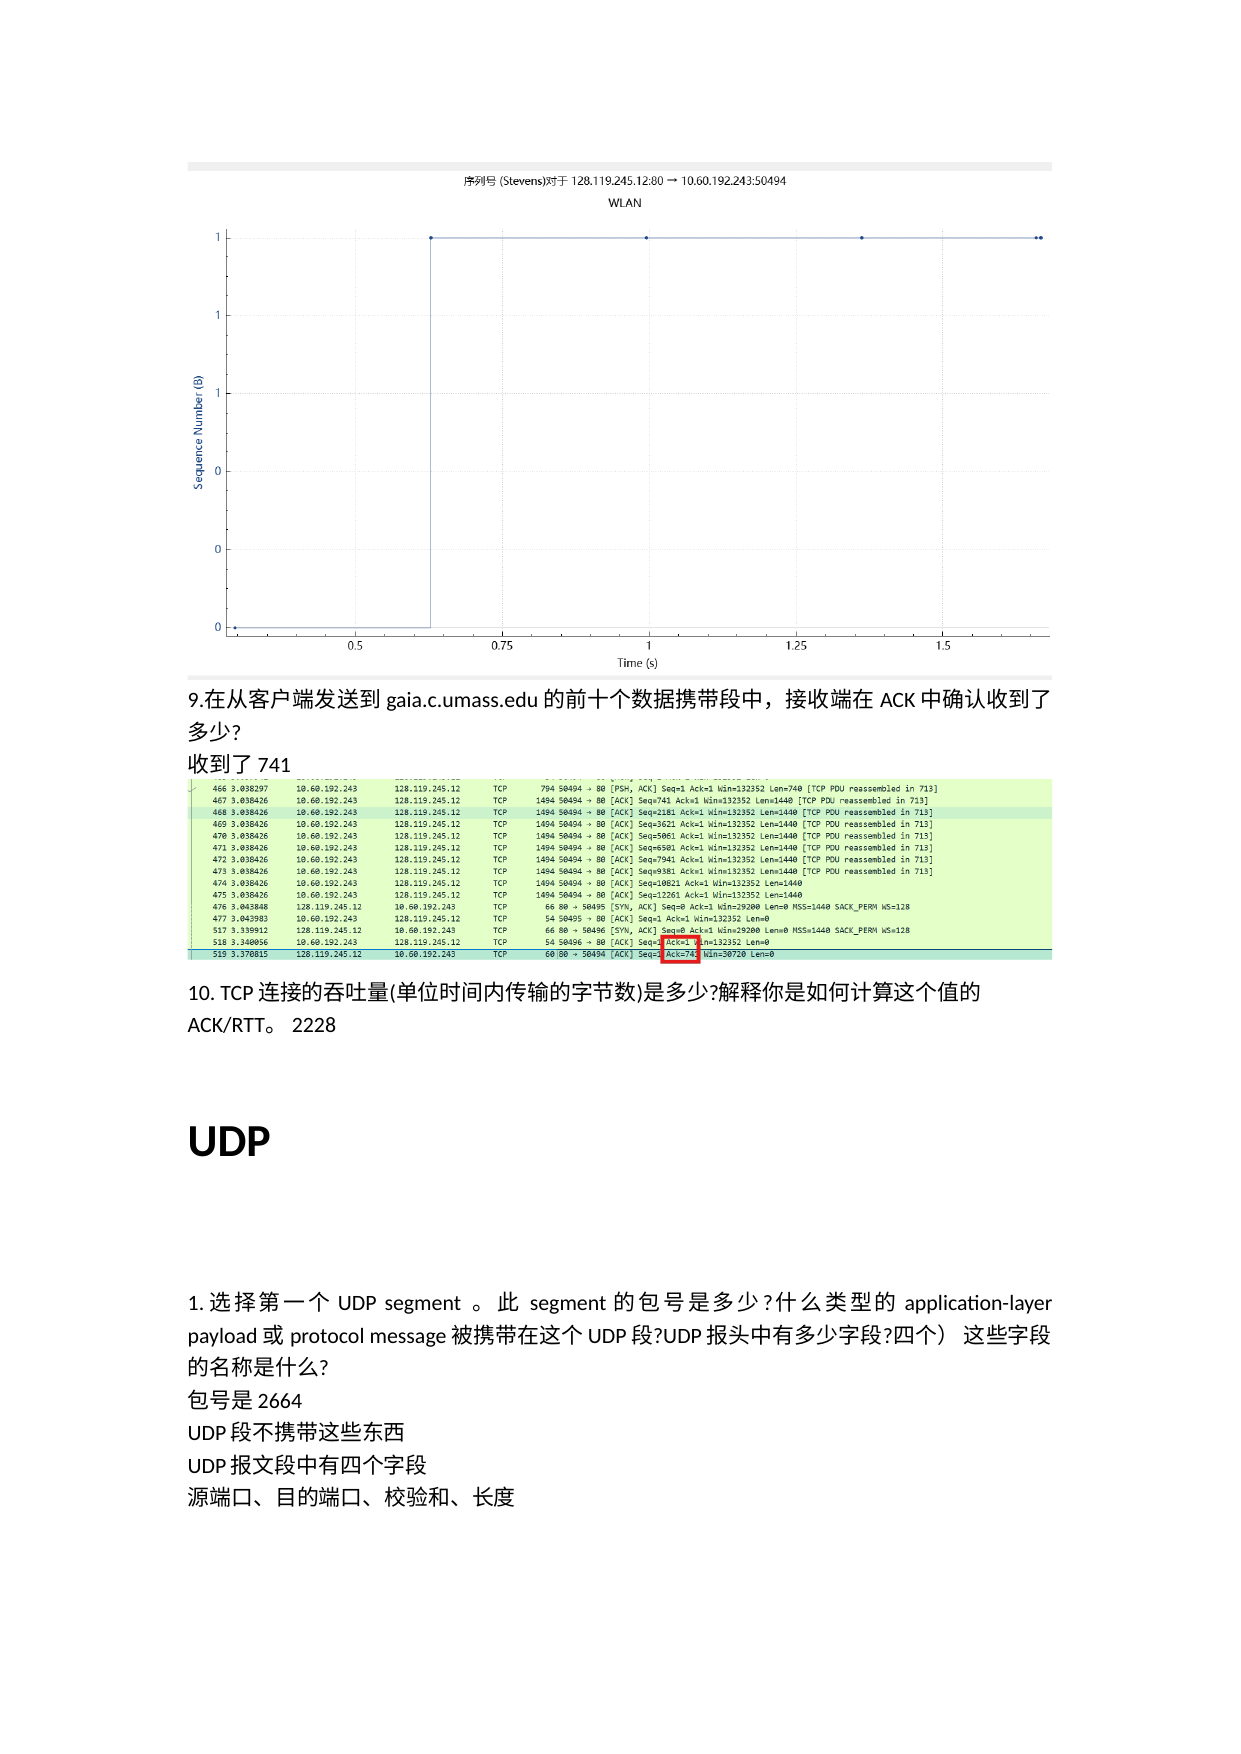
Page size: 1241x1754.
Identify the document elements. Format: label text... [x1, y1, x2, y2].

list 选择第一个UDP segment 。此 segment的包号是多少?什么类型的application-layer payload 或 protocol message被携带在这个UDP段?UDP报头中有多少字段?四个） 这些字段的名称是什么? [187, 1285, 1053, 1382]
list TCP连接的吞吐量(单位时间内传输的字节数)是多少?解释你是如何计算这个值的 [187, 974, 1053, 1007]
picture [187, 779, 1053, 964]
list 收到了741 [187, 747, 1053, 779]
text UDP段不携带这些东西 [187, 1415, 1053, 1447]
subtitle UDP [187, 1107, 1053, 1172]
list 包号是2664 [187, 1382, 1053, 1415]
picture [187, 162, 1053, 680]
list 9.在从客户端发送到gaia.c.umass.edu的前十个数据携带段中，接收端在ACK中确认收到了多少? [187, 682, 1053, 747]
text 源端口、目的端口、校验和、长度 [187, 1480, 1053, 1512]
text UDP报文段中有四个字段 [187, 1447, 1053, 1480]
list ACK/RTT。 2228 [187, 1007, 1053, 1039]
